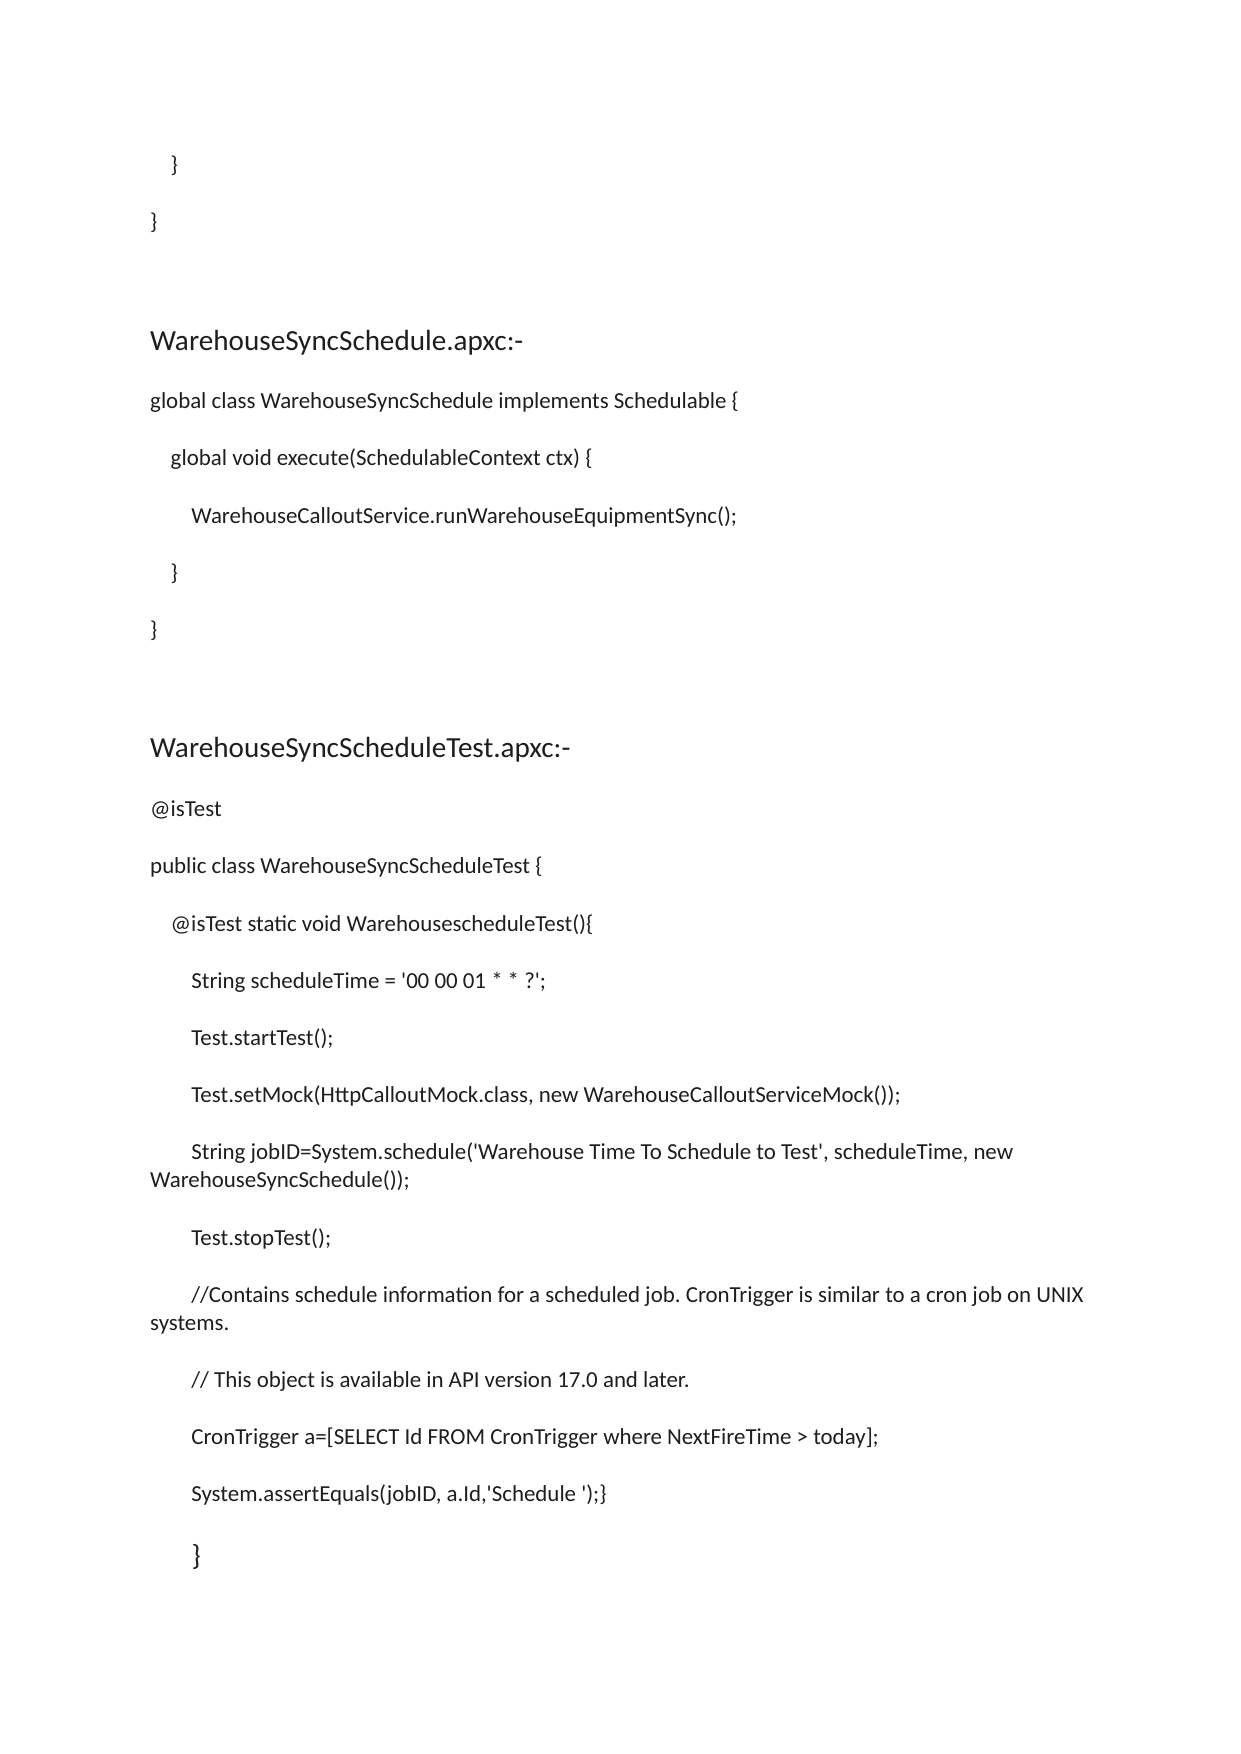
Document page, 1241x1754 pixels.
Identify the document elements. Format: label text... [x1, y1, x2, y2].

text String scheduleTime = '00 00 01 * * ?'; [150, 966, 1090, 994]
text CronTrigger a=[SELECT Id FROM CronTrigger where NextFireTime > today]; [150, 1422, 1090, 1450]
text WarehouseCalloutService.runWarehouseEquipmentSync(); [150, 501, 1090, 529]
text } [150, 1537, 1090, 1572]
text System.assertEquals(jobID, a.Id,'Schedule ');} [150, 1479, 1090, 1507]
text Test.stopTest(); [150, 1223, 1090, 1251]
text } [150, 615, 1090, 643]
text } [150, 207, 1090, 235]
text Test.setMock(HttpCalloutMock.class, new WarehouseCalloutServiceMock()); [150, 1080, 1090, 1108]
text //Contains schedule information for a scheduled job. CronTrigger is similar to a cron job on UNIX systems. [150, 1280, 1090, 1336]
text Test.startTest(); [150, 1023, 1090, 1051]
text public class WarehouseSyncScheduleTest { [150, 851, 1090, 879]
text global class WarehouseSyncSchedule implements Schedulable { [150, 386, 1090, 414]
text String jobID=System.schedule('Warehouse Time To Schedule to Test', scheduleTime, new WarehouseSyncSchedule()); [150, 1137, 1090, 1193]
text // This object is available in API version 17.0 and later. [150, 1365, 1090, 1393]
text @isTest static void WarehousescheduleTest(){ [150, 909, 1090, 937]
text WarehouseSyncScheduleTest.apxc:- [150, 729, 1090, 765]
text global void execute(SchedulableContext ctx) { [150, 443, 1090, 472]
text } [150, 558, 1090, 586]
text } [150, 150, 1090, 178]
text WarehouseSyncSchedule.apxc:- [150, 322, 1090, 357]
text @isTest [150, 794, 1090, 822]
